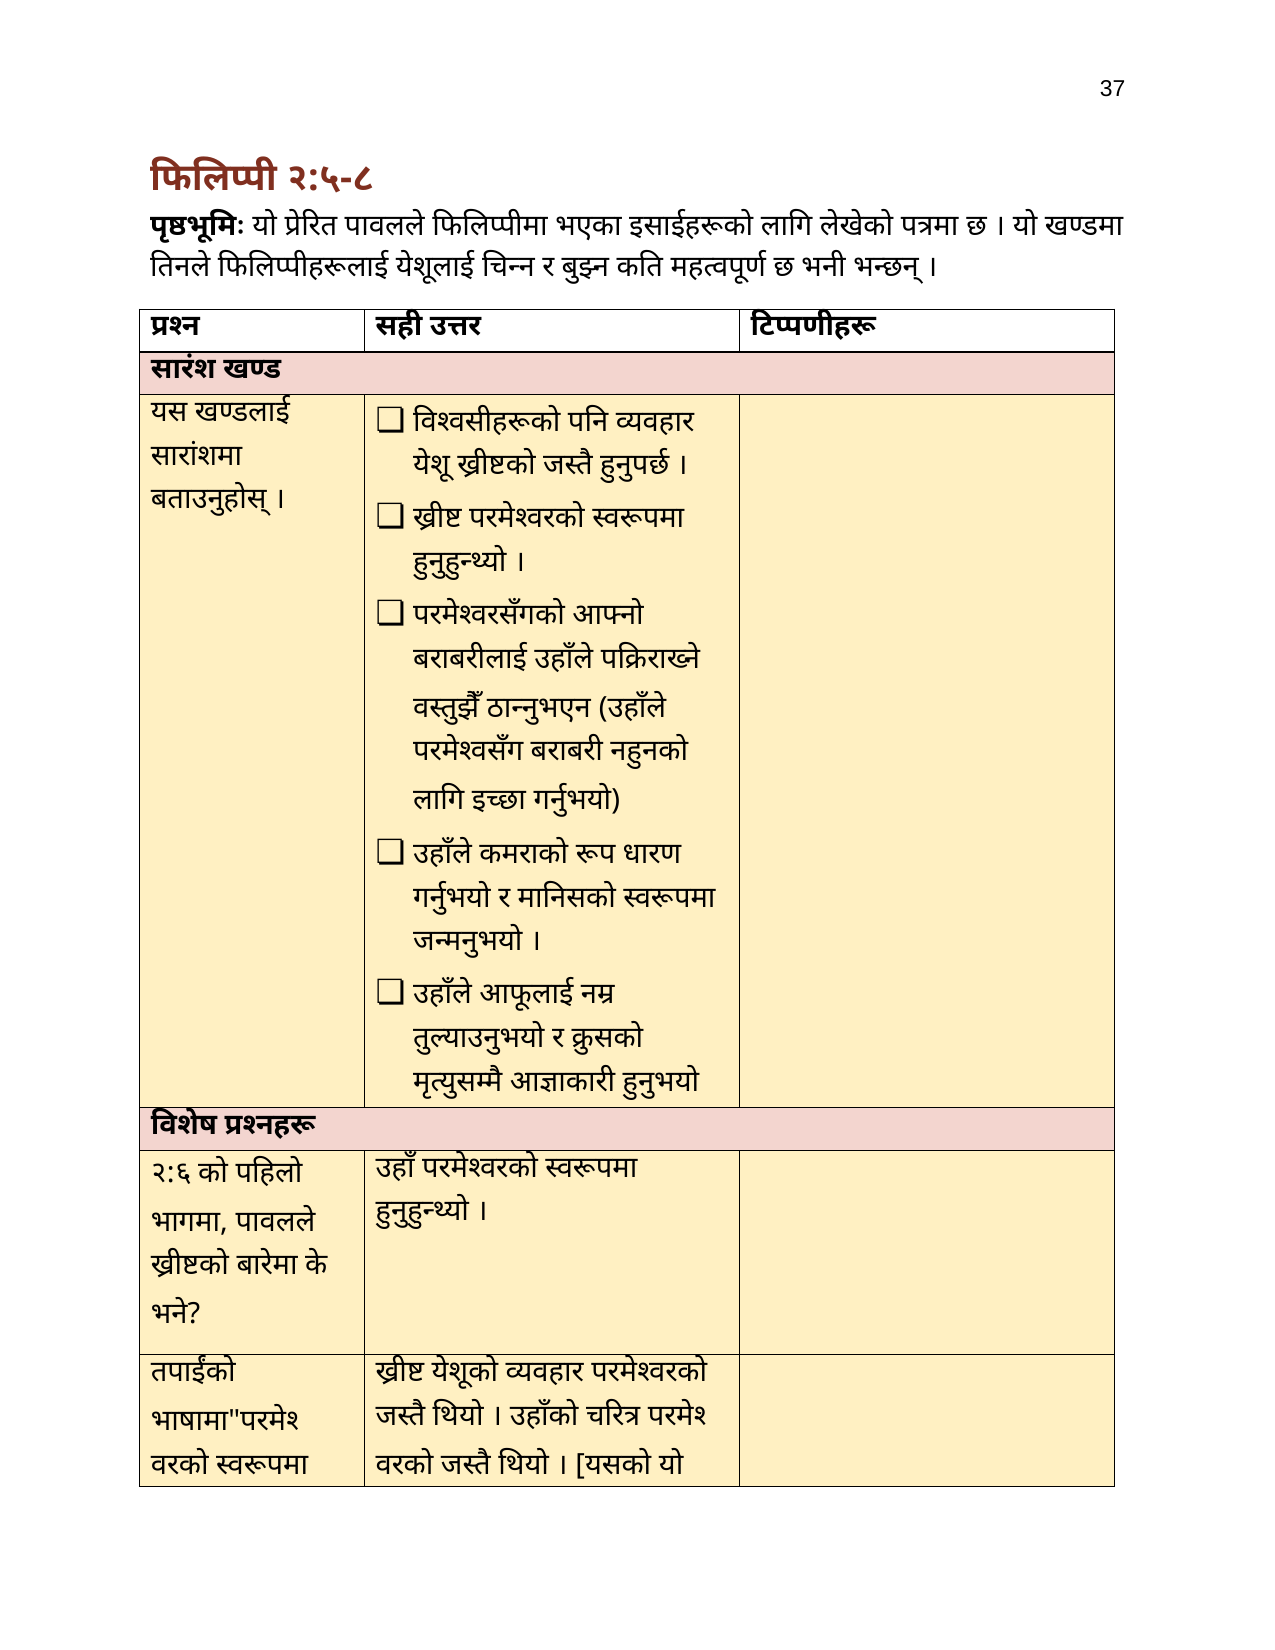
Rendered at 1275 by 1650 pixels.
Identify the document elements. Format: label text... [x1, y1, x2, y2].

table_cell उहाँ परमेश्‍वरको स्वरूपमा हुनुहुन्थ्यो । [365, 1151, 739, 1354]
text पृष्ठभूमिः यो प्रेरित पावलले फिलिप्पीमा भएका इसाईहरूको लागि लेखेको पत्रमा छ । यो खण्डमा तिनले फिलिप्पीहरूलाई येशूलाई चिन्‍न र बुझ्‍न कति महत्वपूर्ण छ भनी भन्छन् । [150, 210, 1125, 289]
table_cell विशेष प्रश्‍नहरू [140, 1108, 1114, 1150]
table_header सही उत्तर [365, 310, 739, 351]
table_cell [140, 1355, 364, 1486]
table_cell [740, 395, 1114, 1107]
table_cell सारंश खण्ड [140, 353, 1114, 394]
table_cell यस खण्डलाई सारांशमा बताउनुहोस् । [140, 395, 364, 1107]
table_header प्रश्‍न [140, 310, 364, 351]
table_cell [740, 1151, 1114, 1354]
table_header टिप्पणीहरू [740, 310, 1114, 351]
table_cell [740, 1355, 1114, 1486]
table_cell विश्‍वसीहरूको पनि व्यवहार येशू ख्रीष्टको जस्तै हुनुपर्छ । ख्रीष्ट परमेश्‍वरको स्वरूपमा हुनुहुन्थ्यो । परमेश्‍वरसँगको आफ्नो बराबरीलाई उहाँले पक्रिराख्‍ने वस्तुझैँ ठान्‍नुभएन (उहाँले परमेश्‍वसँग बराबरी नहुनको लागि इच्छा गर्नुभयो) उहाँले कमराको रूप धारण गर्नुभयो र मानिसको स्वरूपमा जन्मनुभयो । उहाँले आफूलाई नम्र तुल्याउनुभयो र क्रुसको मृत्युसम्मै आज्ञाकारी हुनुभयो [365, 395, 739, 1107]
subtitle फिलिप्पी २:५-८ [150, 150, 1125, 205]
table_cell २:६ को पहिलो भागमा, पावलले ख्रीष्टको बारेमा के भने? [140, 1151, 364, 1354]
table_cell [365, 1355, 739, 1486]
